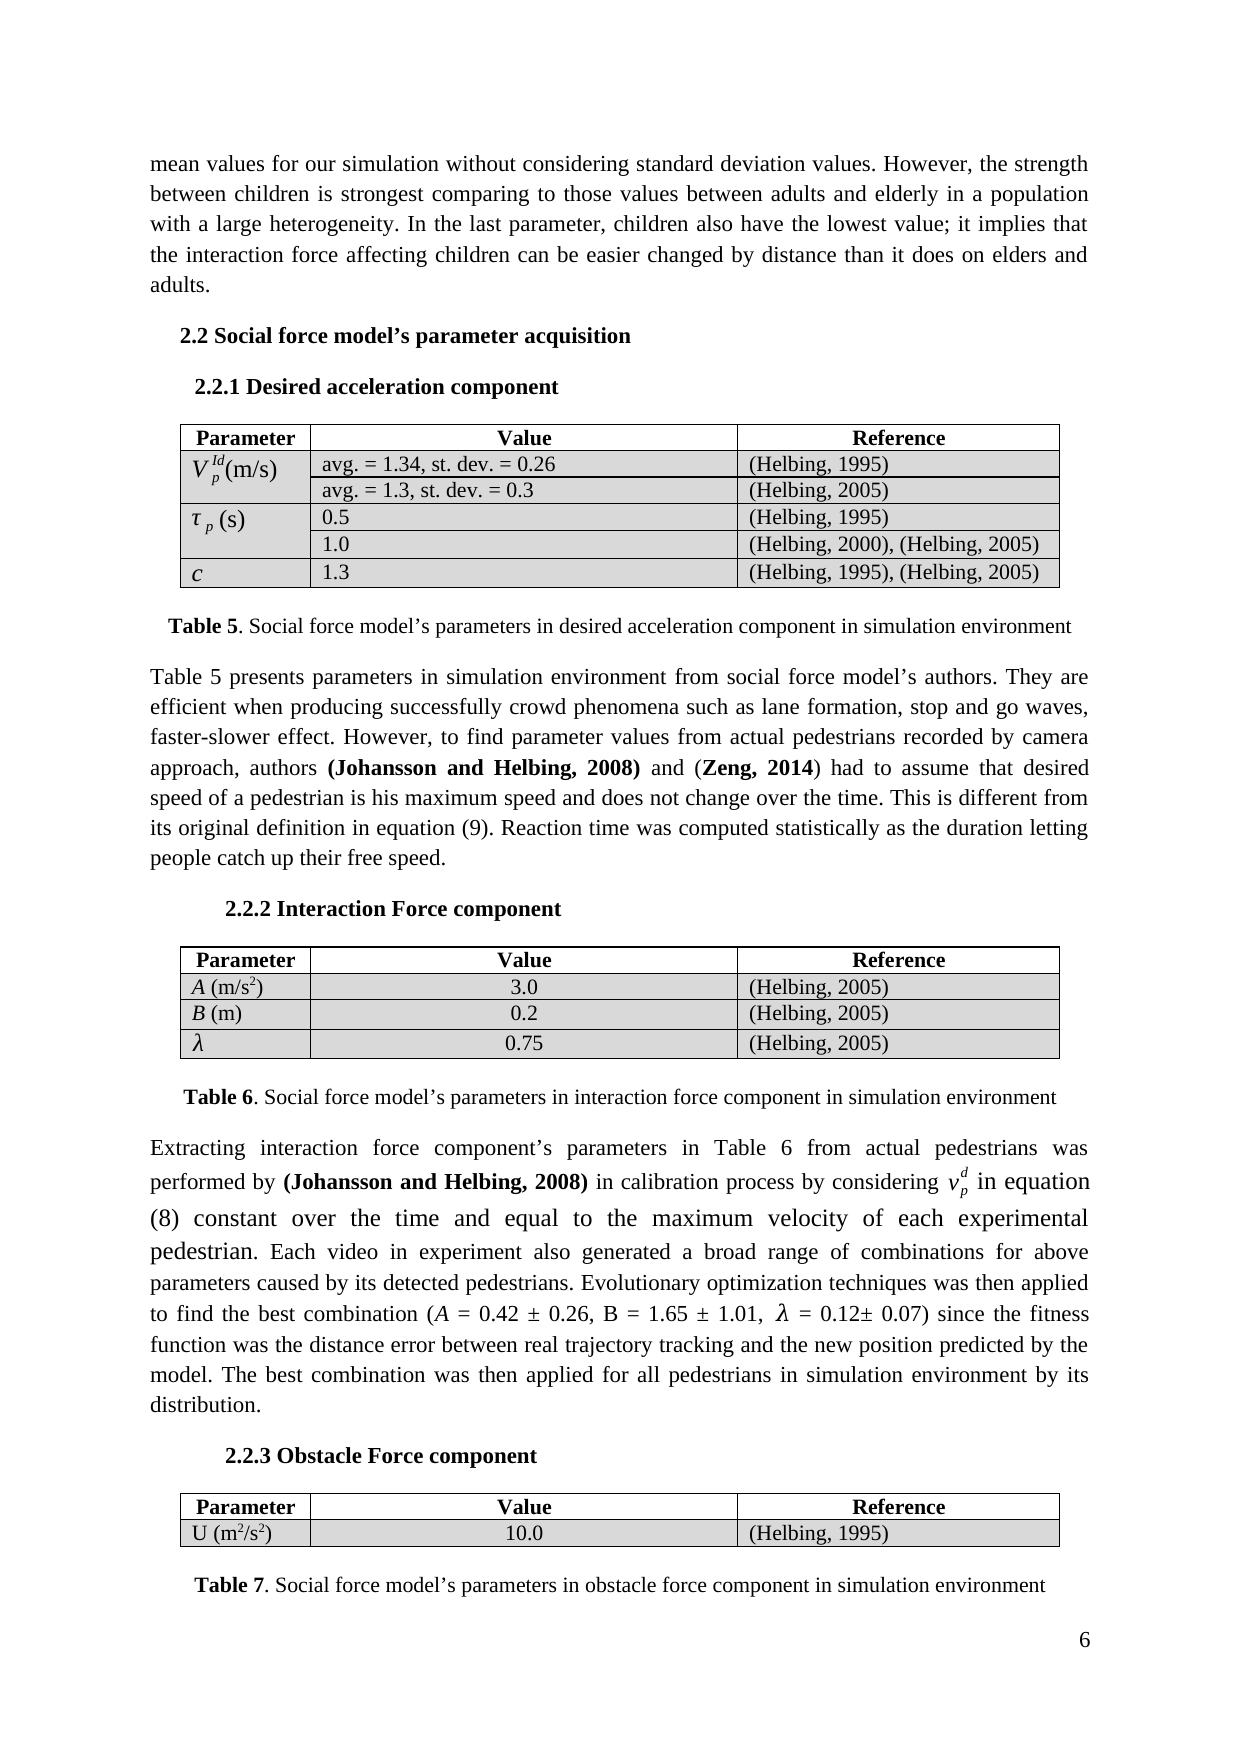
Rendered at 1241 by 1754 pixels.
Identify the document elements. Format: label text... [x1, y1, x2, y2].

table_cell (Helbing, 1995) [738, 451, 1059, 476]
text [150, 150, 1090, 297]
table_header Reference [738, 425, 1059, 450]
table_cell 1.3 [311, 559, 737, 587]
table_cell [181, 559, 310, 587]
table_header Value [311, 948, 737, 973]
table_cell (Helbing, 1995) [738, 504, 1059, 530]
table_header Reference [738, 948, 1059, 973]
text Extracting interaction force component’s parameters in Table 6 from actual pedestrians was performed by (Johansson and Helbing, 2008) in calibration process by considering in equation (8) constant over the time and equal to the maximum velocity of each experimental pedestrian. Each video in experiment also generated a broad range of combinations for above parameters caused by its detected pedestrians. Evolutionary optimization techniques was then applied to find the best combination (A = 0.42 ± 0.26, B = 1.65 ± 1.01, 𝜆 = 0.12± 0.07) since the fitness function was the distance error between real trajectory tracking and the new position predicted by the model. The best combination was then applied for all pedestrians in simulation environment by its distribution. [150, 1134, 1090, 1417]
table_cell 10.0 [311, 1520, 737, 1546]
table_cell 3.0 [311, 974, 737, 999]
table_header Value [311, 1494, 737, 1519]
table_cell avg. = 1.3, st. dev. = 0.3 [311, 478, 737, 503]
table_header Value [311, 425, 737, 450]
list 2.2.3 Obstacle Force component [225, 1442, 1090, 1468]
table_header Parameter [181, 425, 310, 450]
table_cell (Helbing, 2005) [738, 974, 1059, 999]
text Table 5 presents parameters in simulation environment from social force model’s authors. They are efficient when producing successfully crowd phenomena such as lane formation, stop and go waves, faster-slower effect. However, to find parameter values from actual pedestrians recorded by camera approach, authors (Johansson and Helbing, 2008) and (Zeng, 2014) had to assume that desired speed of a pedestrian is his maximum speed and does not change over the time. This is different from its original definition in equation (9). Reaction time was computed statistically as the duration letting people catch up their free speed. [150, 663, 1090, 871]
table_header Parameter [181, 1494, 310, 1519]
table_cell avg. = 1.34, st. dev. = 0.26 [311, 451, 737, 476]
table_header Parameter [181, 948, 310, 973]
text 2.2.1 Desired acceleration component [150, 373, 1090, 399]
table_cell [181, 1030, 310, 1058]
table_cell U (m2/s2) [181, 1520, 310, 1546]
table_cell B (m) [181, 1000, 310, 1029]
table_cell (s) [181, 504, 310, 558]
text Table 6. Social force model’s parameters in interaction force component in simulation environment [150, 1084, 1090, 1109]
table_cell 0.5 [311, 504, 737, 530]
text 2.2 Social force model’s parameter acquisition [150, 322, 1090, 348]
table_cell 0.75 [311, 1030, 737, 1058]
table_cell 1.0 [311, 531, 737, 558]
table_cell (m/s) [181, 451, 310, 503]
table_cell (Helbing, 1995), (Helbing, 2005) [738, 559, 1059, 587]
table_header Reference [738, 1494, 1059, 1519]
table_cell (Helbing, 1995) [738, 1520, 1059, 1546]
table_cell (Helbing, 2005) [738, 1000, 1059, 1029]
text Table 5. Social force model’s parameters in desired acceleration component in simulation environment [150, 613, 1090, 638]
list 2.2.2 Interaction Force component [225, 895, 1090, 922]
table_cell A (m/s2) [181, 974, 310, 999]
table_cell (Helbing, 2005) [738, 1030, 1059, 1058]
table_cell (Helbing, 2005) [738, 478, 1059, 503]
table_cell 0.2 [311, 1000, 737, 1029]
text Table 7. Social force model’s parameters in obstacle force component in simulation environment [150, 1572, 1090, 1597]
table_cell (Helbing, 2000), (Helbing, 2005) [738, 531, 1059, 558]
